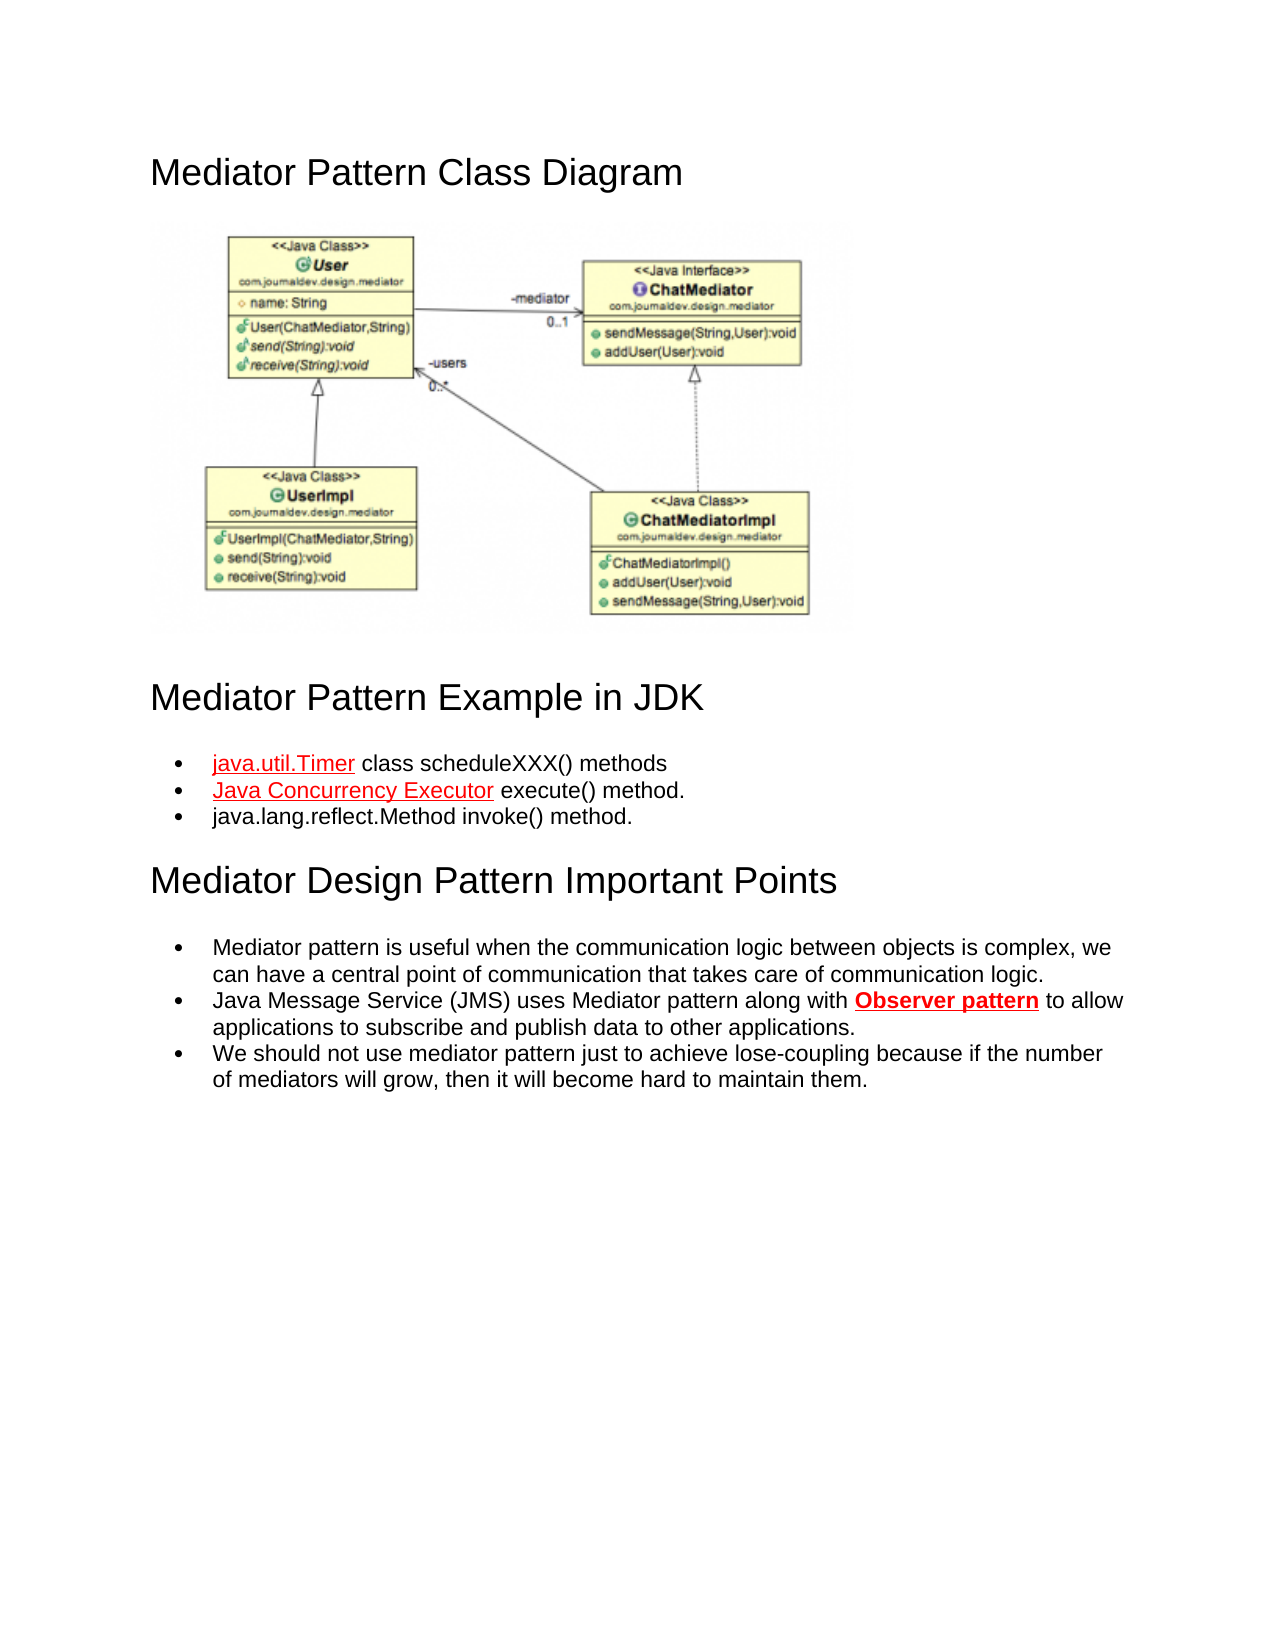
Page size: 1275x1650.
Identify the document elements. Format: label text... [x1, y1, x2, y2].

list Mediator pattern is useful when the communication logic between objects is complex, we can have a central point of communication that takes care of communication logic. [175, 934, 1125, 987]
list Java Concurrency Executor execute() method. [175, 777, 1125, 803]
picture [150, 221, 854, 634]
subtitle Mediator Pattern Class Diagram [150, 150, 1125, 193]
list java.util.Timer class scheduleXXX() methods [175, 750, 1125, 777]
list java.lang.reflect.Method invoke() method. [175, 803, 1125, 829]
subtitle Mediator Pattern Example in JDK [150, 675, 1125, 718]
subtitle Mediator Design Pattern Important Points [150, 859, 1125, 902]
list We should not use mediator pattern just to achieve lose-coupling because if the number of mediators will grow, then it will become hard to maintain them. [175, 1040, 1125, 1092]
list Java Message Service (JMS) uses Mediator pattern along with Observer pattern to allow applications to subscribe and publish data to other applications. [175, 987, 1125, 1040]
